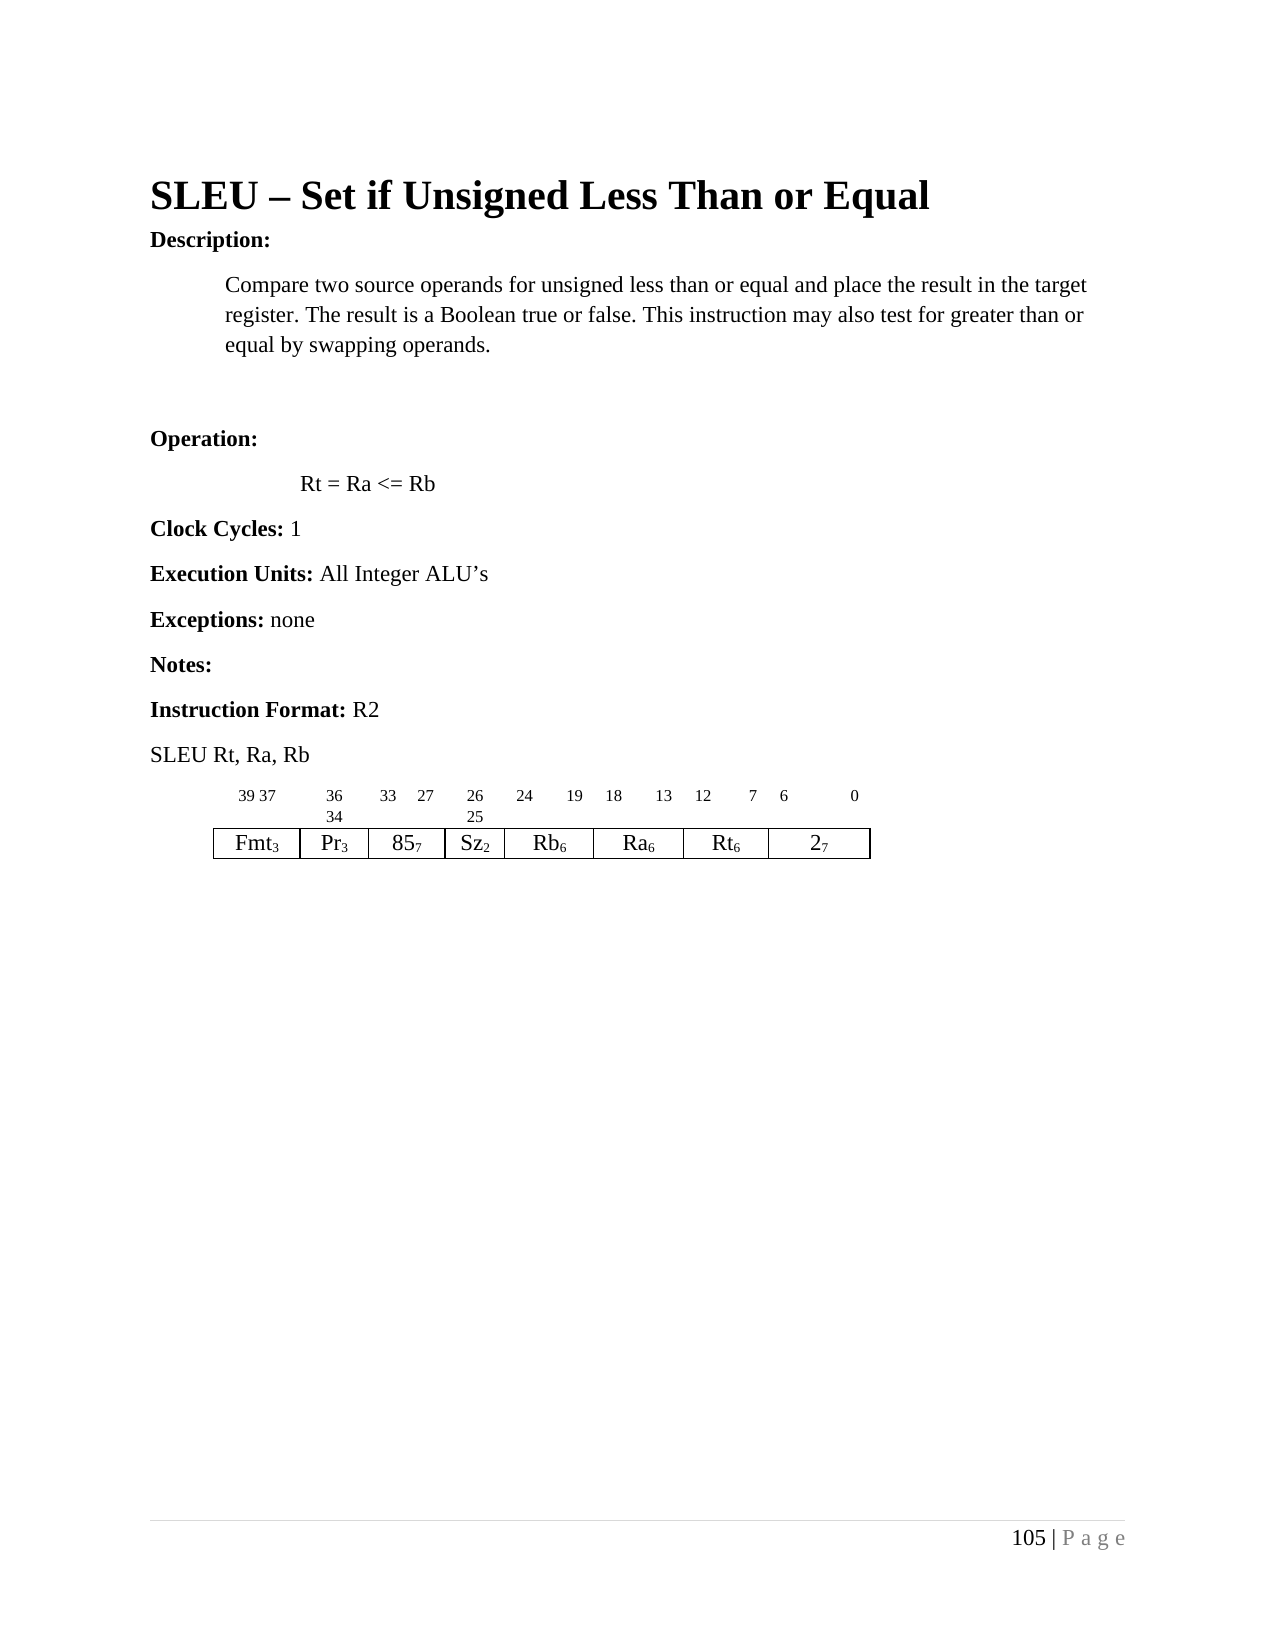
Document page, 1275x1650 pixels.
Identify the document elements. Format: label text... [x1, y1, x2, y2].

text Rt = Ra <= Rb [225, 470, 1125, 497]
text Compare two source operands for unsigned less than or equal and place the result in the target register. The result is a Boolean true or false. This instruction may also test for greater than or equal by swapping operands. [225, 271, 1125, 358]
text Description: [150, 226, 1125, 252]
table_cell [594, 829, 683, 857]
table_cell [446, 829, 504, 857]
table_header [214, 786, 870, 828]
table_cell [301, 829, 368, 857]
text SLEU Rt, Ra, Rb [150, 741, 1125, 767]
text Execution Units: All Integer ALU’s [150, 561, 1125, 587]
text Instruction Format: R2 [150, 696, 1125, 722]
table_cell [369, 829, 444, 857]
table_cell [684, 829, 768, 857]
text Notes: [150, 651, 1125, 677]
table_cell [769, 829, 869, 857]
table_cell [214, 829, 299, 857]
subtitle SLEU – Set if Unsigned Less Than or Equal [150, 171, 1125, 219]
text Clock Cycles: 1 [150, 515, 1125, 542]
text Exceptions: none [150, 606, 1125, 632]
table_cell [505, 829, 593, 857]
text Operation: [150, 425, 1125, 452]
